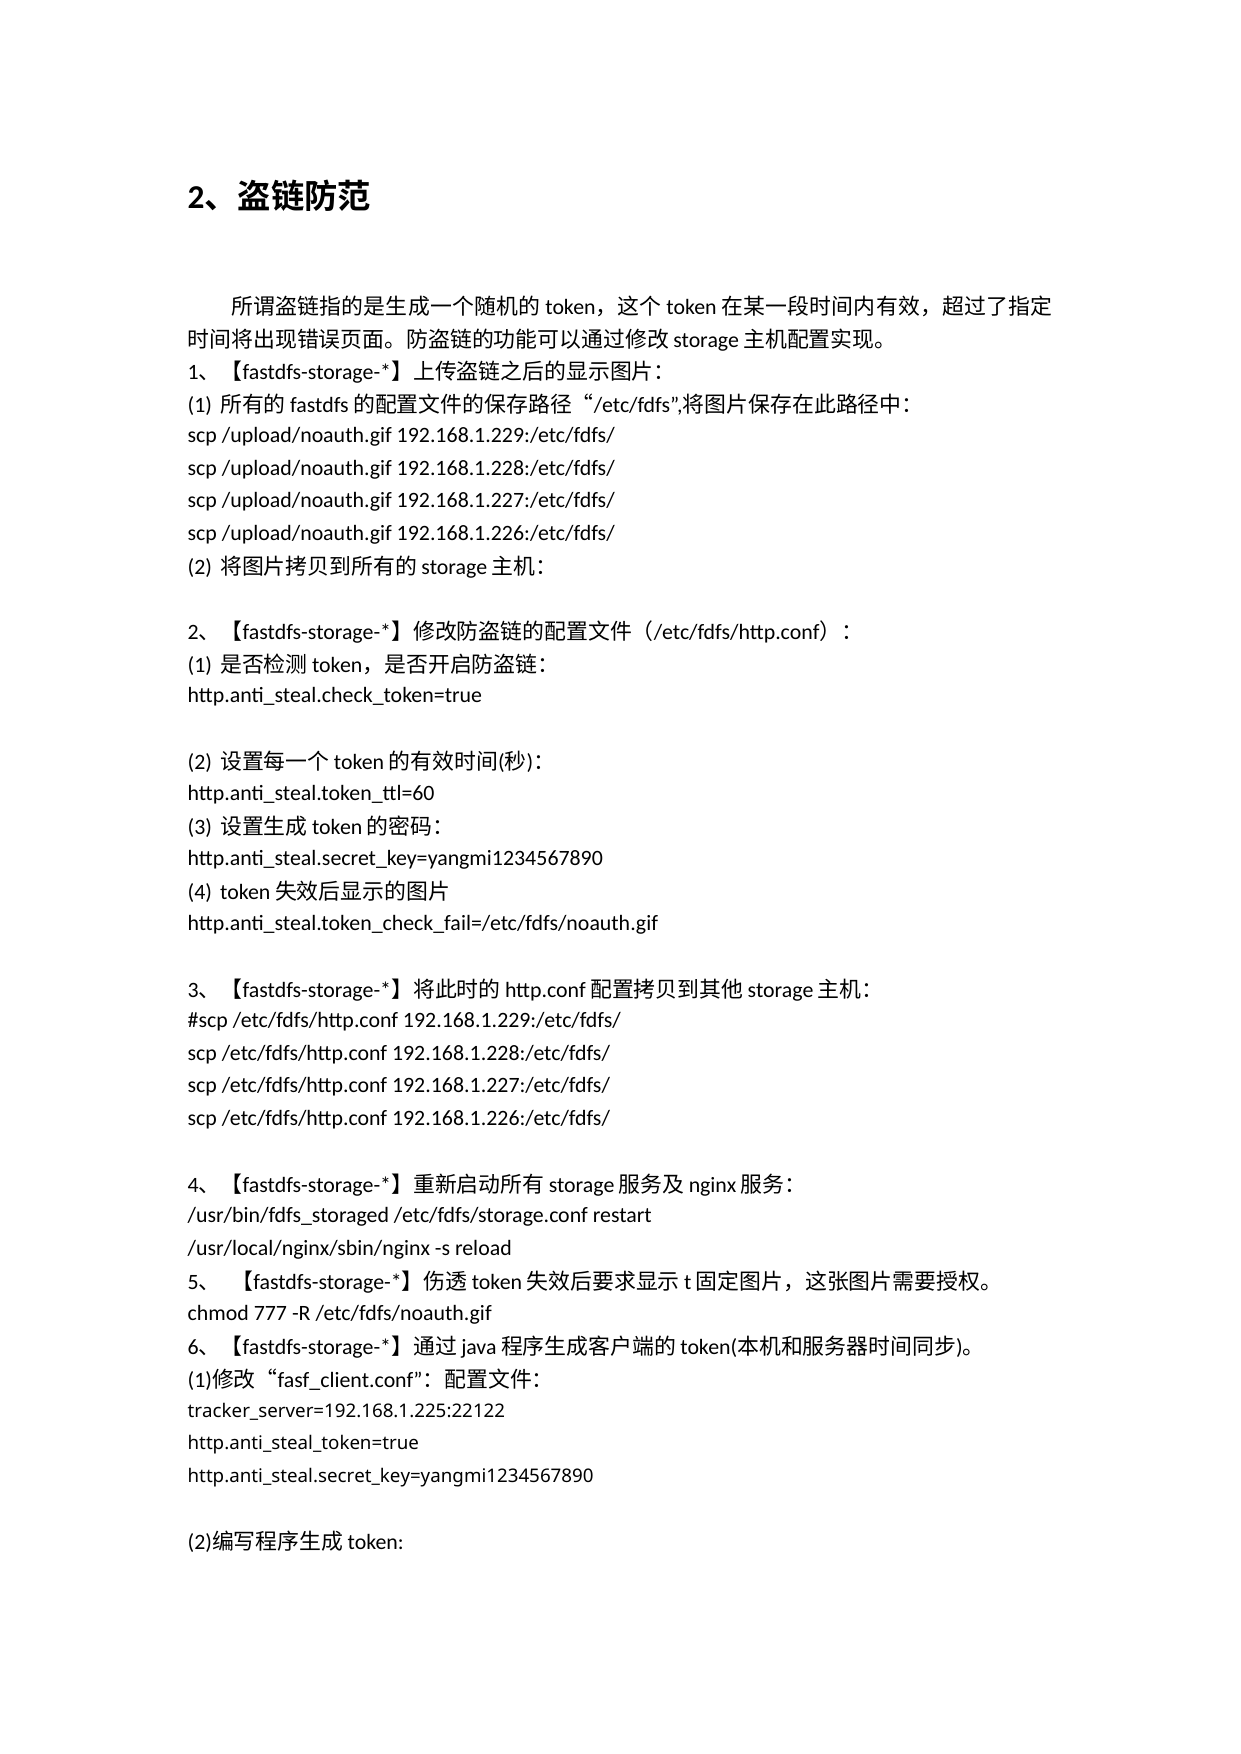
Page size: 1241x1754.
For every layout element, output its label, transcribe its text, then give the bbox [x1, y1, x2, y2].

list #scp /etc/fdfs/http.conf 192.168.1.229:/etc/fdfs/ [187, 1004, 1053, 1036]
list 设置每一个token的有效时间(秒)： [187, 744, 1053, 776]
list 4、【fastdfs-storage-*】重新启动所有storage服务及nginx服务： [187, 1166, 1053, 1199]
list 6、【fastdfs-storage-*】通过java程序生成客户端的token(本机和服务器时间同步)。 [187, 1329, 1053, 1361]
list /usr/bin/fdfs_storaged /etc/fdfs/storage.conf restart [187, 1199, 1053, 1231]
list 将图片拷贝到所有的storage主机： [187, 549, 1053, 581]
list 5、 【fastdfs-storage-*】伤透token失效后要求显示t固定图片，这张图片需要授权。 [187, 1264, 1053, 1296]
list scp /upload/noauth.gif 192.168.1.229:/etc/fdfs/ [187, 419, 1053, 451]
list (2)编写程序生成token: [187, 1524, 1053, 1556]
list 【fastdfs-storage-*】修改防盗链的配置文件（/etc/fdfs/http.conf）： [187, 614, 1053, 646]
subtitle 盗链防范 [187, 162, 1053, 227]
text tracker_server=192.168.1.225:22122 http.anti_steal_token=true http.anti_steal.secret_key=yangmi1234567890 [187, 1394, 1053, 1491]
list http.anti_steal.secret_key=yangmi1234567890 [187, 841, 1053, 874]
list 设置生成token的密码： [187, 809, 1053, 841]
list (1)修改“fasf_client.conf”：配置文件： [187, 1361, 1053, 1394]
list scp /upload/noauth.gif 192.168.1.228:/etc/fdfs/ [187, 451, 1053, 484]
list 【fastdfs-storage-*】上传盗链之后的显示图片： [187, 354, 1053, 386]
list /usr/local/nginx/sbin/nginx -s reload [187, 1231, 1053, 1264]
list 是否检测token，是否开启防盗链： [187, 646, 1053, 679]
list scp /etc/fdfs/http.conf 192.168.1.227:/etc/fdfs/ [187, 1069, 1053, 1101]
list scp /upload/noauth.gif 192.168.1.226:/etc/fdfs/ [187, 516, 1053, 549]
list scp /etc/fdfs/http.conf 192.168.1.226:/etc/fdfs/ [187, 1101, 1053, 1134]
list scp /etc/fdfs/http.conf 192.168.1.228:/etc/fdfs/ [187, 1036, 1053, 1069]
list http.anti_steal.token_ttl=60 [187, 776, 1053, 809]
list 所谓盗链指的是生成一个随机的token，这个token在某一段时间内有效，超过了指定时间将出现错误页面。防盗链的功能可以通过修改storage主机配置实现。 [187, 289, 1053, 354]
list 【fastdfs-storage-*】将此时的http.conf配置拷贝到其他storage主机： [187, 971, 1053, 1004]
list scp /upload/noauth.gif 192.168.1.227:/etc/fdfs/ [187, 484, 1053, 516]
list 所有的fastdfs的配置文件的保存路径“/etc/fdfs”,将图片保存在此路径中： [187, 386, 1053, 419]
list http.anti_steal.check_token=true [187, 679, 1053, 711]
list http.anti_steal.token_check_fail=/etc/fdfs/noauth.gif [187, 906, 1053, 939]
list token失效后显示的图片 [187, 874, 1053, 906]
list chmod 777 -R /etc/fdfs/noauth.gif [187, 1296, 1053, 1329]
